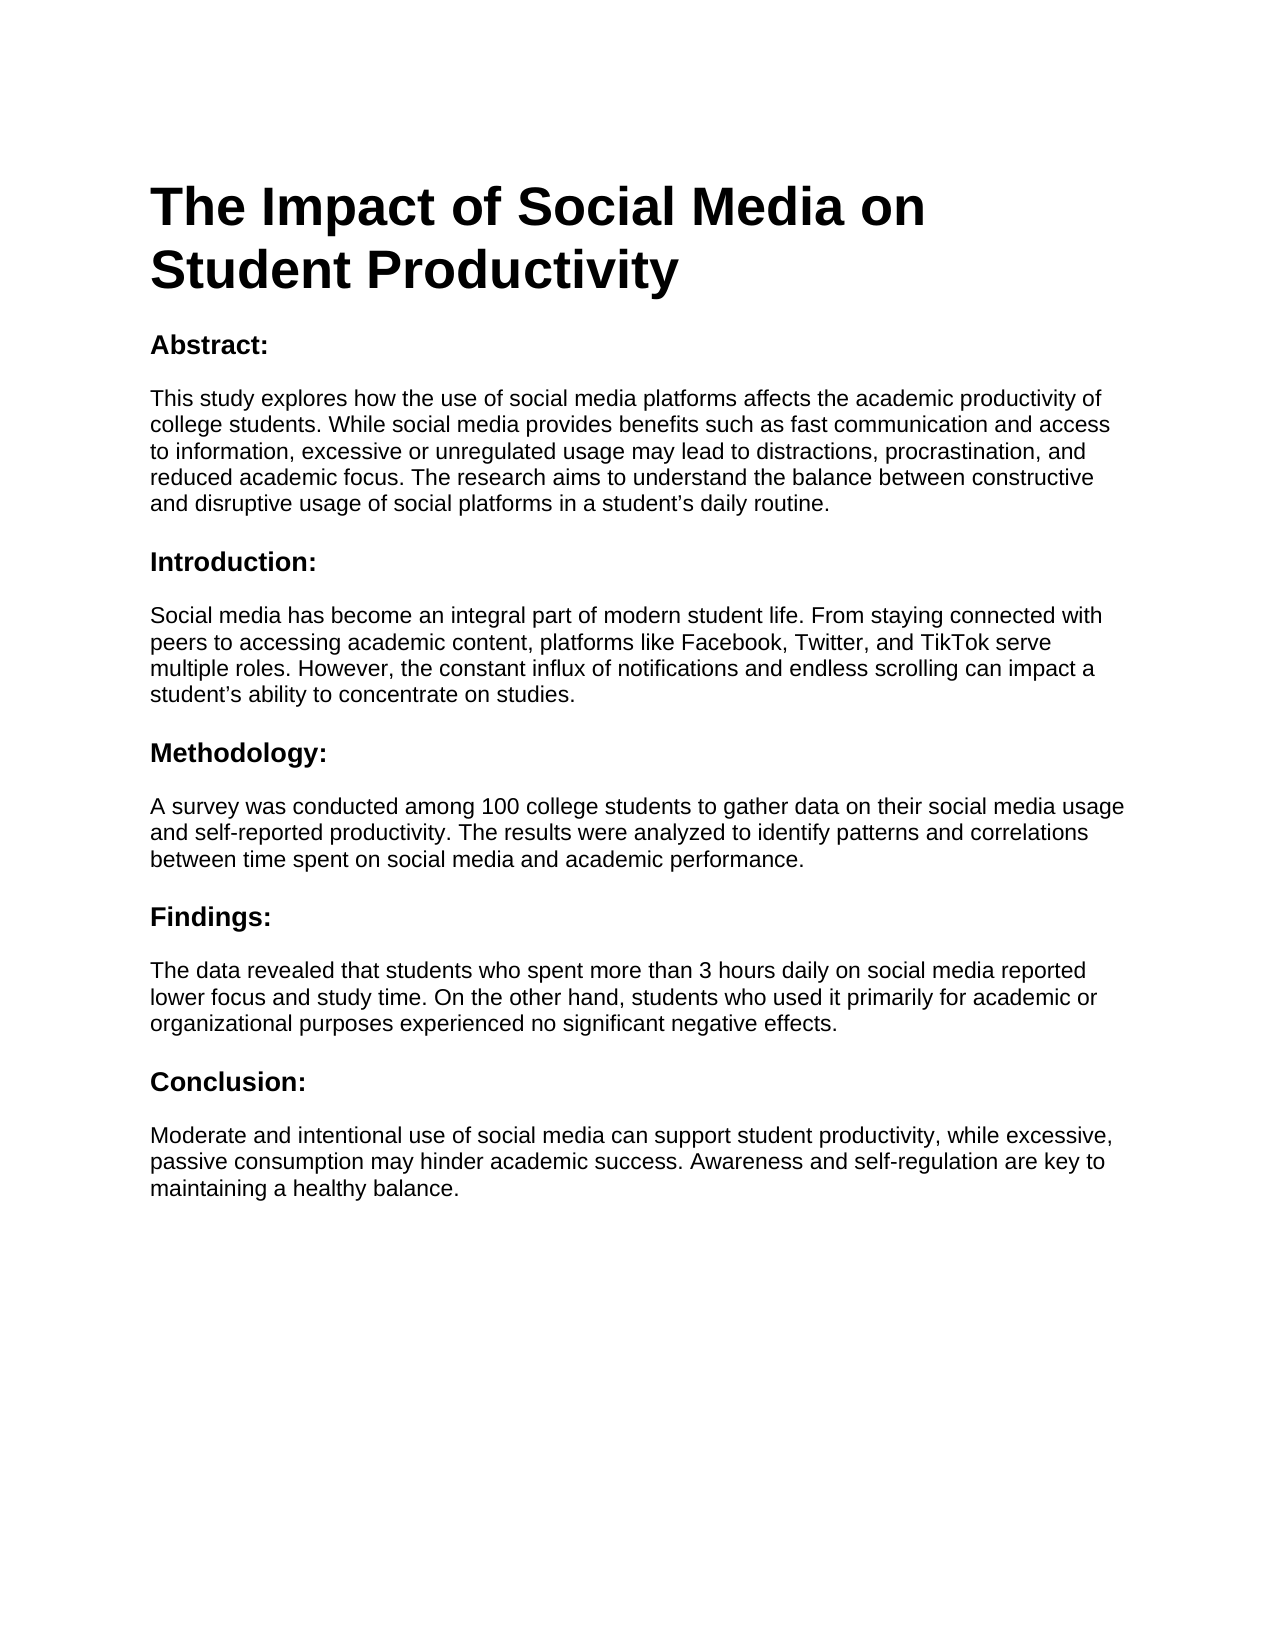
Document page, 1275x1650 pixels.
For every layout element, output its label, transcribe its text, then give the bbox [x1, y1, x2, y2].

subtitle Abstract: [150, 329, 1125, 360]
subtitle Findings: [150, 901, 1125, 932]
subtitle Methodology: [150, 737, 1125, 768]
title The Impact of Social Media on Student Productivity [150, 175, 1125, 299]
text A survey was conducted among 100 college students to gather data on their social media usage and self-reported productivity. The results were analyzed to identify patterns and correlations between time spent on social media and academic performance. [150, 793, 1125, 872]
subtitle Introduction: [150, 546, 1125, 577]
subtitle Conclusion: [150, 1066, 1125, 1097]
text The data revealed that students who spent more than 3 hours daily on social media reported lower focus and study time. On the other hand, students who used it primarily for academic or organizational purposes experienced no significant negative effects. [150, 957, 1125, 1037]
text Social media has become an integral part of modern student life. From staying connected with peers to accessing academic content, platforms like Facebook, Twitter, and TikTok serve multiple roles. However, the constant influx of notifications and endless scrolling can impact a student’s ability to concentrate on studies. [150, 602, 1125, 708]
text Moderate and intentional use of social media can support student productivity, while excessive, passive consumption may hinder academic success. Awareness and self-regulation are key to maintaining a healthy balance. [150, 1122, 1125, 1201]
text This study explores how the use of social media platforms affects the academic productivity of college students. While social media provides benefits such as fast communication and access to information, excessive or unregulated usage may lead to distractions, procrastination, and reduced academic focus. The research aims to understand the balance between constructive and disruptive usage of social platforms in a student’s daily routine. [150, 385, 1125, 517]
